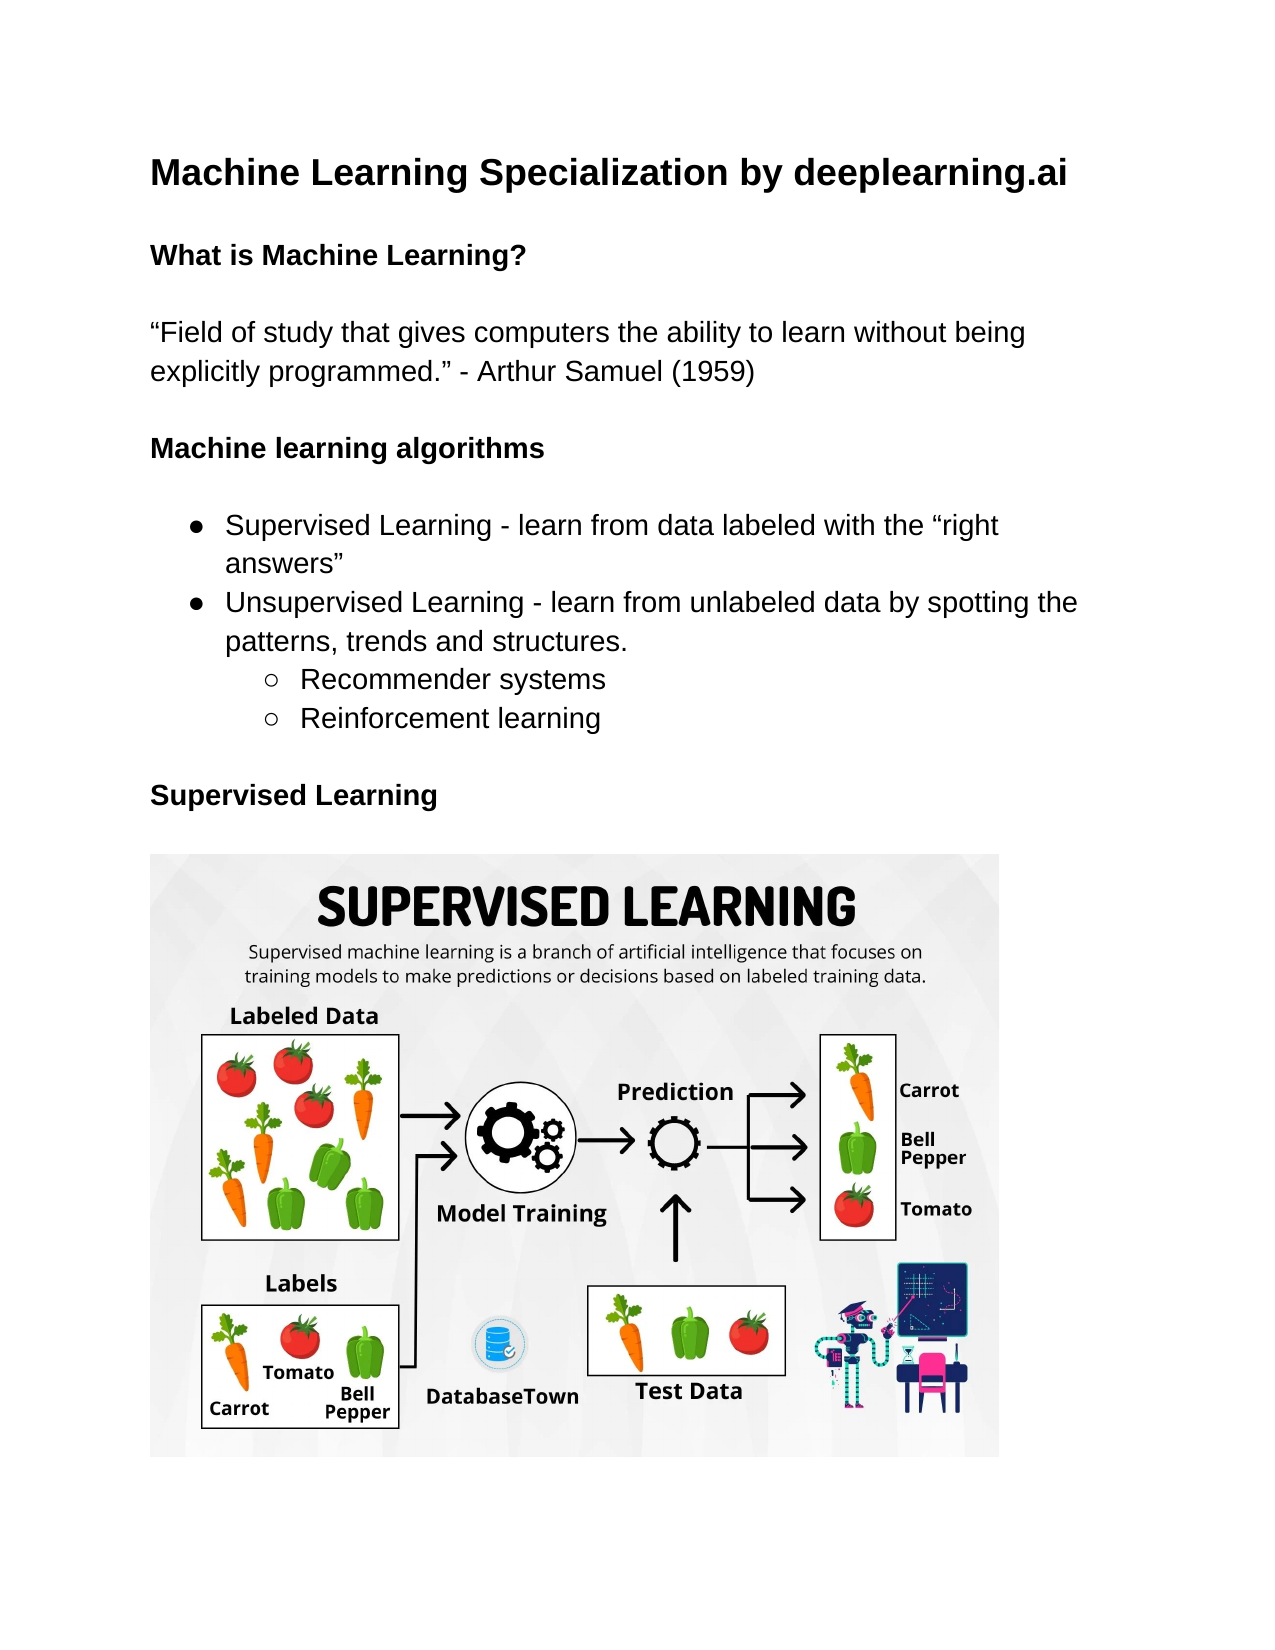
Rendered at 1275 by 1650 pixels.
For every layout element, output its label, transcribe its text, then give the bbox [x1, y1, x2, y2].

text What is Machine Learning? [150, 238, 1125, 272]
list Recommender systems [262, 662, 1125, 696]
list Unsupervised Learning - learn from unlabeled data by spotting the patterns, trends and structures. [187, 585, 1125, 657]
list Reinforcement learning [262, 701, 1125, 734]
text Supervised Learning [150, 778, 1125, 811]
text Machine learning algorithms [150, 431, 1125, 464]
text “Field of study that gives computers the ability to learn without being explicitly programmed.” - Arthur Samuel (1959) [150, 315, 1125, 387]
list Supervised Learning - learn from data labeled with the “right answers” [187, 508, 1125, 580]
picture [150, 854, 1000, 1457]
text Machine Learning Specialization by deeplearning.ai [150, 150, 1125, 193]
